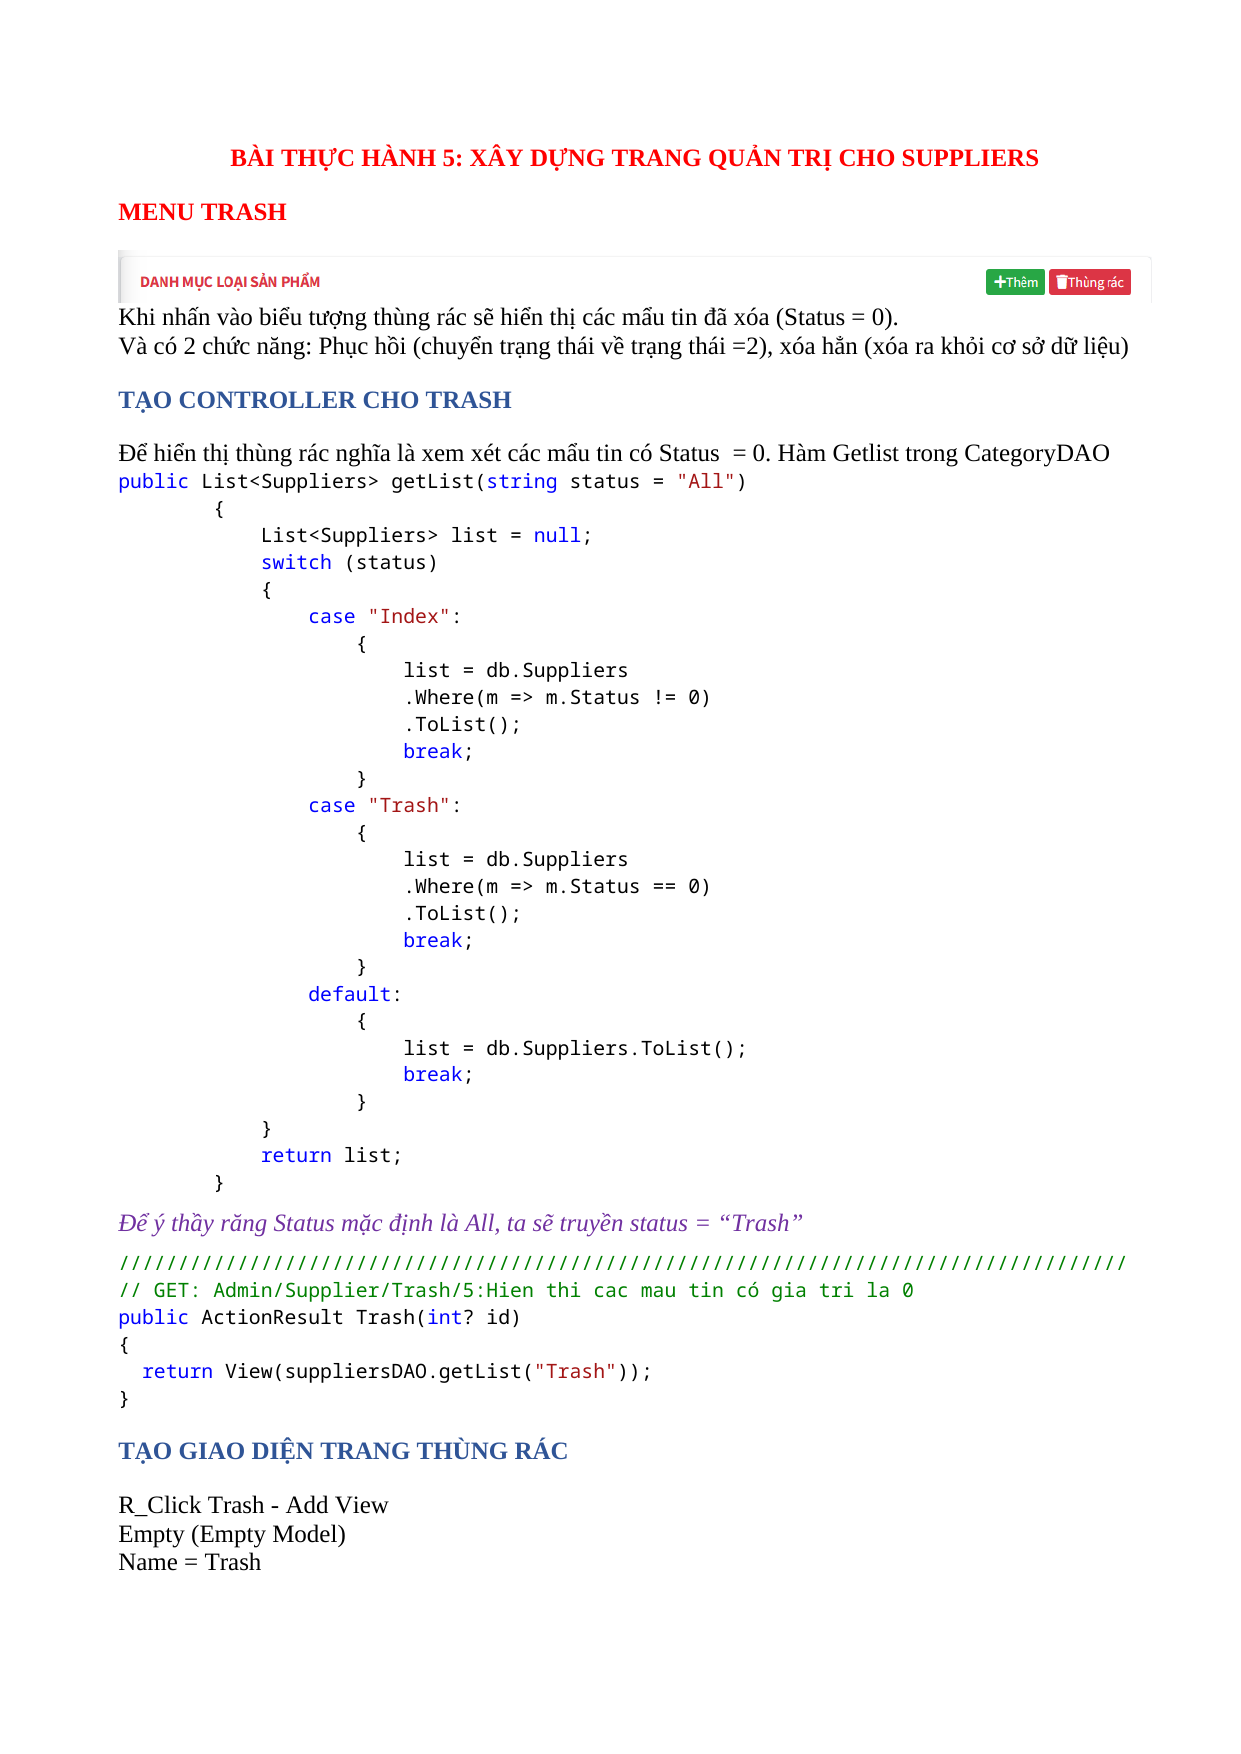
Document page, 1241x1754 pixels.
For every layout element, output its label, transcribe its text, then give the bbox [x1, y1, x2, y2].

text { [118, 629, 1152, 656]
text } [118, 1169, 1152, 1196]
text list = db.Suppliers [118, 845, 1152, 872]
text default: [118, 980, 1152, 1007]
text Empty (Empty Model) [118, 1519, 1152, 1547]
subtitle Menu trash [118, 197, 1152, 226]
text break; [118, 926, 1152, 953]
text .ToList(); [118, 899, 1152, 926]
text } [118, 1088, 1152, 1115]
text public List<Suppliers> getList(string status = "All") [118, 467, 1152, 494]
text Và có 2 chức năng: Phục hồi (chuyển trạng thái về trạng thái =2), xóa hẳn (xóa ra khỏi cơ sở dữ liệu) [118, 331, 1152, 360]
text Để hiển thị thùng rác nghĩa là xem xét các mẩu tin có Status = 0. Hàm Getlist trong CategoryDAO [118, 438, 1152, 467]
text { [118, 494, 1152, 521]
text .ToList(); [118, 710, 1152, 737]
text list = db.Suppliers.ToList(); [118, 1034, 1152, 1061]
text Khi nhấn vào biểu tượng thùng rác sẽ hiển thị các mẩu tin đã xóa (Status = 0). [118, 303, 1152, 331]
subtitle Để ý thầy răng Status mặc định là All, ta sẽ truyền status = “Trash” [118, 1208, 1152, 1237]
text break; [118, 737, 1152, 764]
text { [118, 1007, 1152, 1034]
text // GET: Admin/Supplier/Trash/5:Hien thi cac mau tin có gia tri la 0 [118, 1276, 1152, 1303]
text case "Index": [118, 602, 1152, 629]
text case "Trash": [118, 791, 1152, 818]
text switch (status) [118, 548, 1152, 575]
text } [118, 953, 1152, 980]
text public ActionResult Trash(int? id) [118, 1303, 1152, 1330]
subtitle Tạo controller cho trash [118, 385, 1152, 413]
text { [118, 575, 1152, 602]
subtitle Tạo giao diện trang thùng rác [118, 1436, 1152, 1465]
text Name = Trash [118, 1547, 1152, 1576]
text { [118, 818, 1152, 845]
text R_Click Trash - Add View [118, 1490, 1152, 1519]
text .Where(m => m.Status == 0) [118, 872, 1152, 899]
text } [118, 1115, 1152, 1142]
text } [118, 1384, 1152, 1411]
text break; [118, 1061, 1152, 1088]
text list = db.Suppliers [118, 656, 1152, 683]
text { [118, 1330, 1152, 1357]
text return list; [118, 1142, 1152, 1169]
text } [118, 764, 1152, 791]
text List<Suppliers> list = null; [118, 521, 1152, 548]
subtitle Bài thực hành 5: xây dựng trang quản trị cho suppliers [118, 143, 1152, 172]
text .Where(m => m.Status != 0) [118, 683, 1152, 710]
text return View(suppliersDAO.getList("Trash")); [118, 1357, 1152, 1384]
text ///////////////////////////////////////////////////////////////////////////////////// [118, 1249, 1152, 1276]
